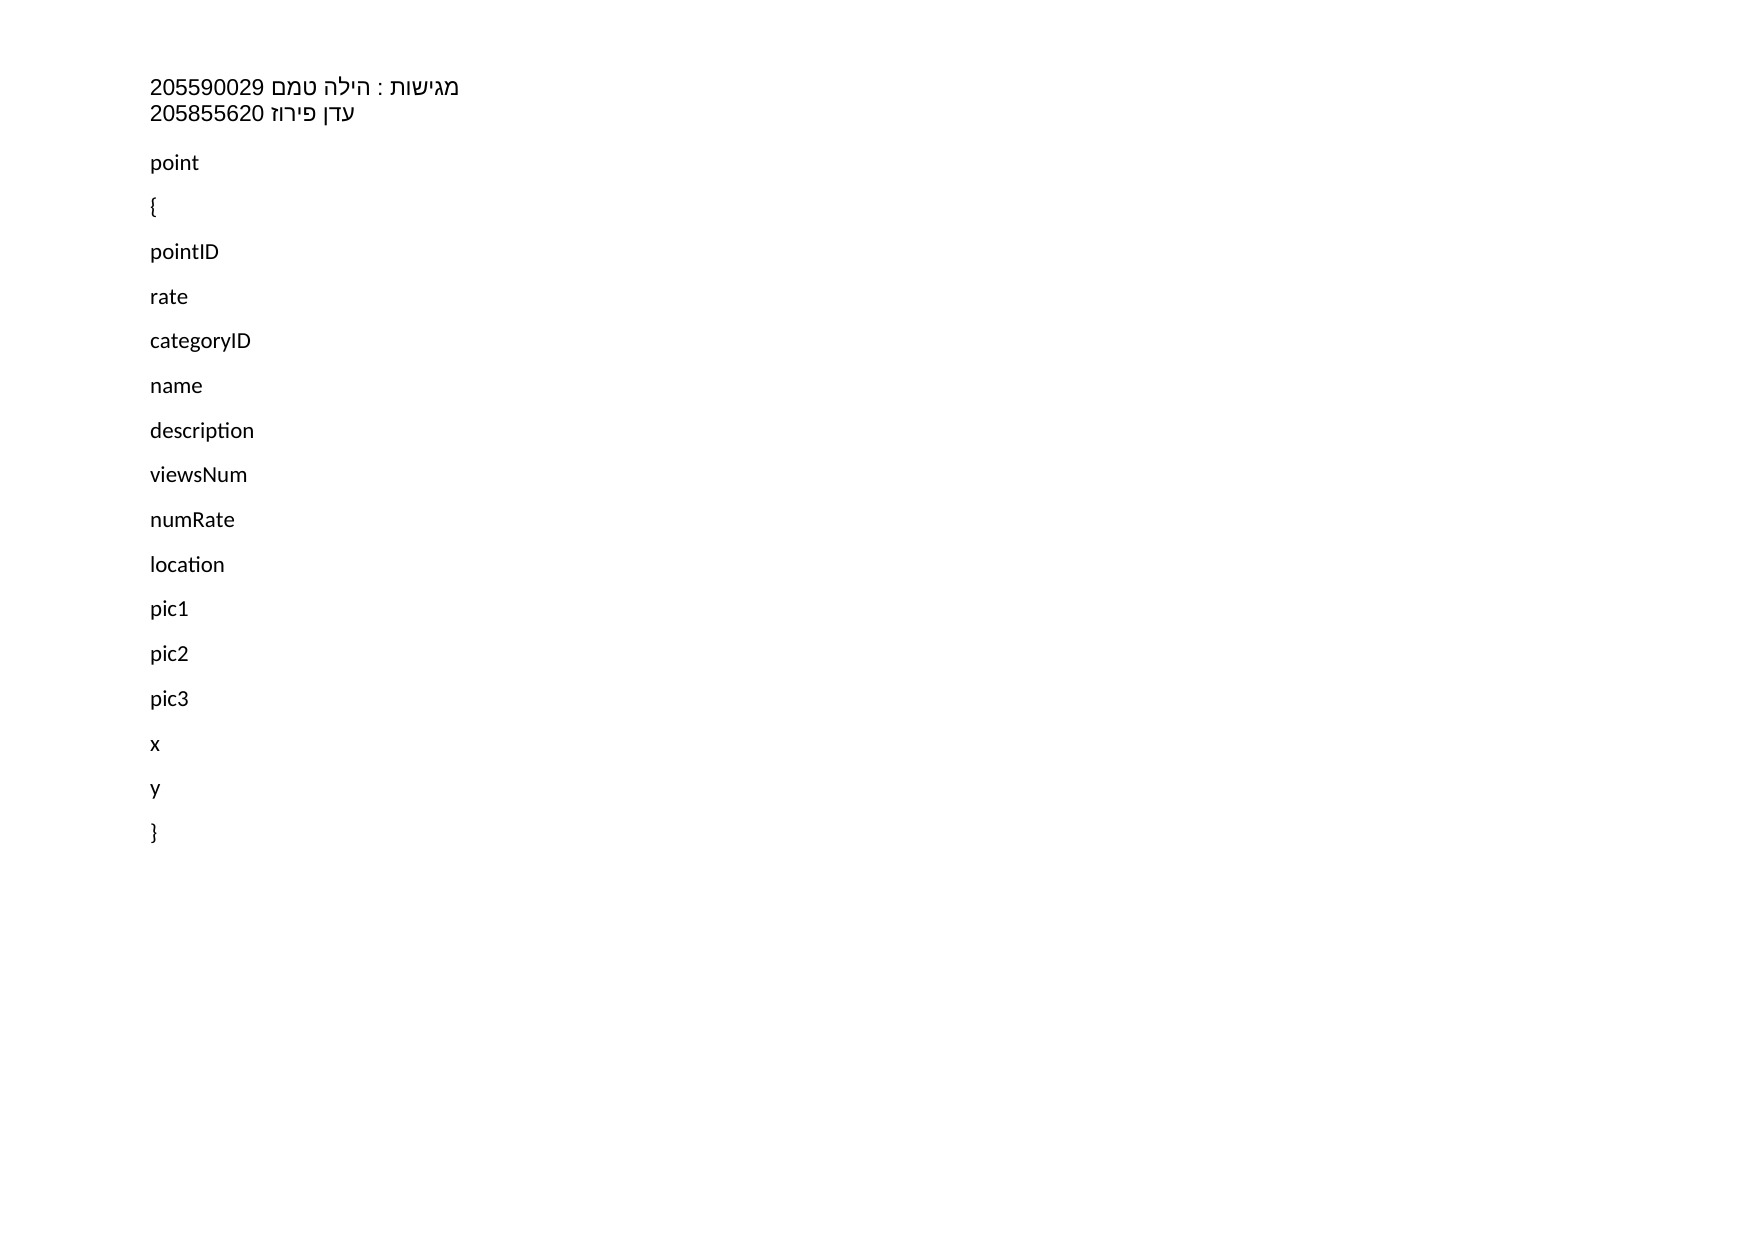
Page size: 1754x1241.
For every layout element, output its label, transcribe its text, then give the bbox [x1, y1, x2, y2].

text { [150, 192, 1604, 220]
text pointID [150, 237, 1604, 265]
text pic1 [150, 594, 1604, 623]
text location [150, 550, 1604, 578]
text name [150, 371, 1604, 399]
text } [150, 818, 1604, 846]
text rate [150, 282, 1604, 310]
text viewsNum [150, 461, 1604, 488]
text y [150, 773, 1604, 801]
text point [150, 148, 1604, 176]
text pic3 [150, 684, 1604, 712]
text pic2 [150, 639, 1604, 667]
text categoryID [150, 326, 1604, 354]
text numRate [150, 505, 1604, 533]
text x [150, 729, 1604, 757]
text description [150, 416, 1604, 444]
